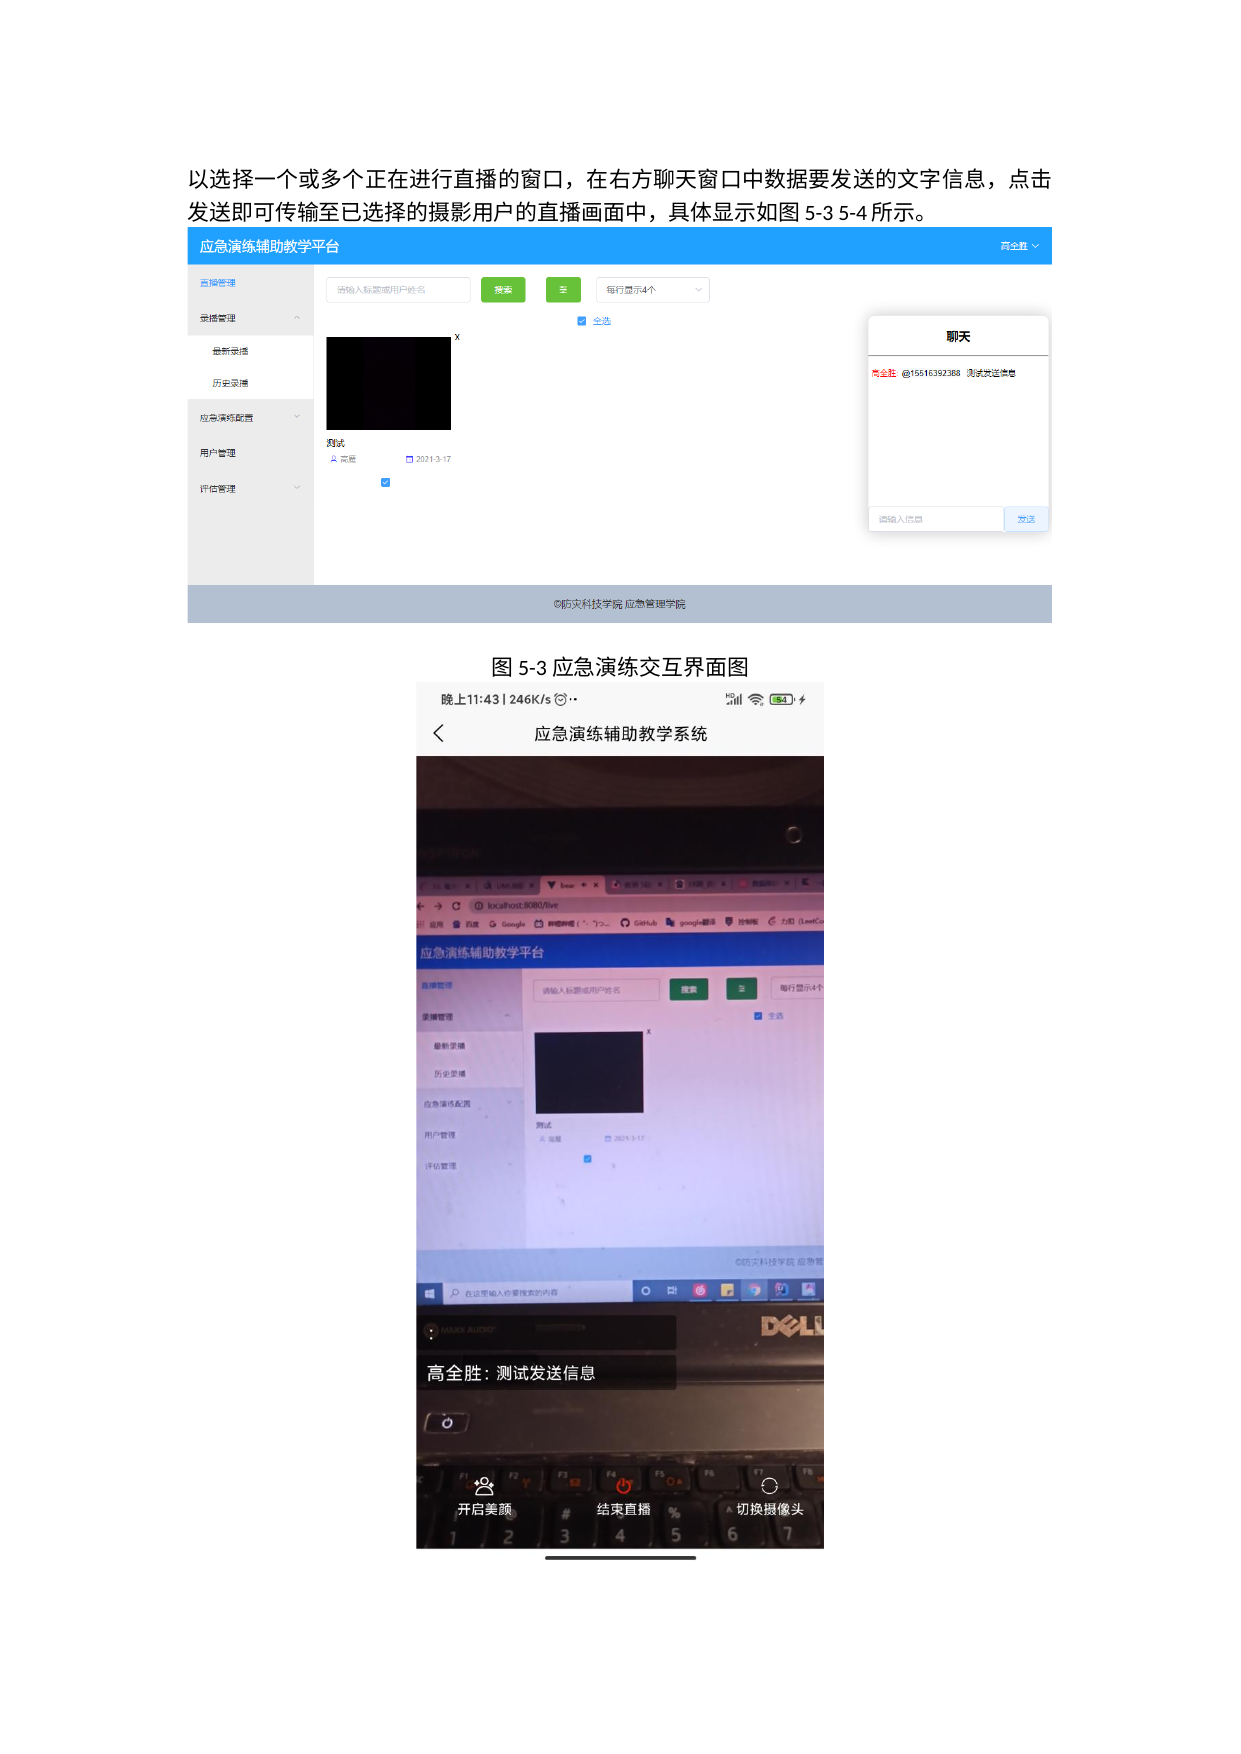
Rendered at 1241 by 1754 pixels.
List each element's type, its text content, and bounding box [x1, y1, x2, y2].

picture [187, 227, 1052, 623]
picture [416, 682, 824, 1566]
text 应急演练交互模块是管理员用户与摄影用户进行实时文字通信的操作，管理员用户可以选择一个或多个正在进行直播的窗口，在右方聊天窗口中数据要发送的文字信息，点击发送即可传输至已选择的摄影用户的直播画面中，具体显示如图5-3 5-4所示。 [187, 162, 1053, 227]
text 图5-3 应急演练交互界面图 [187, 649, 1053, 682]
